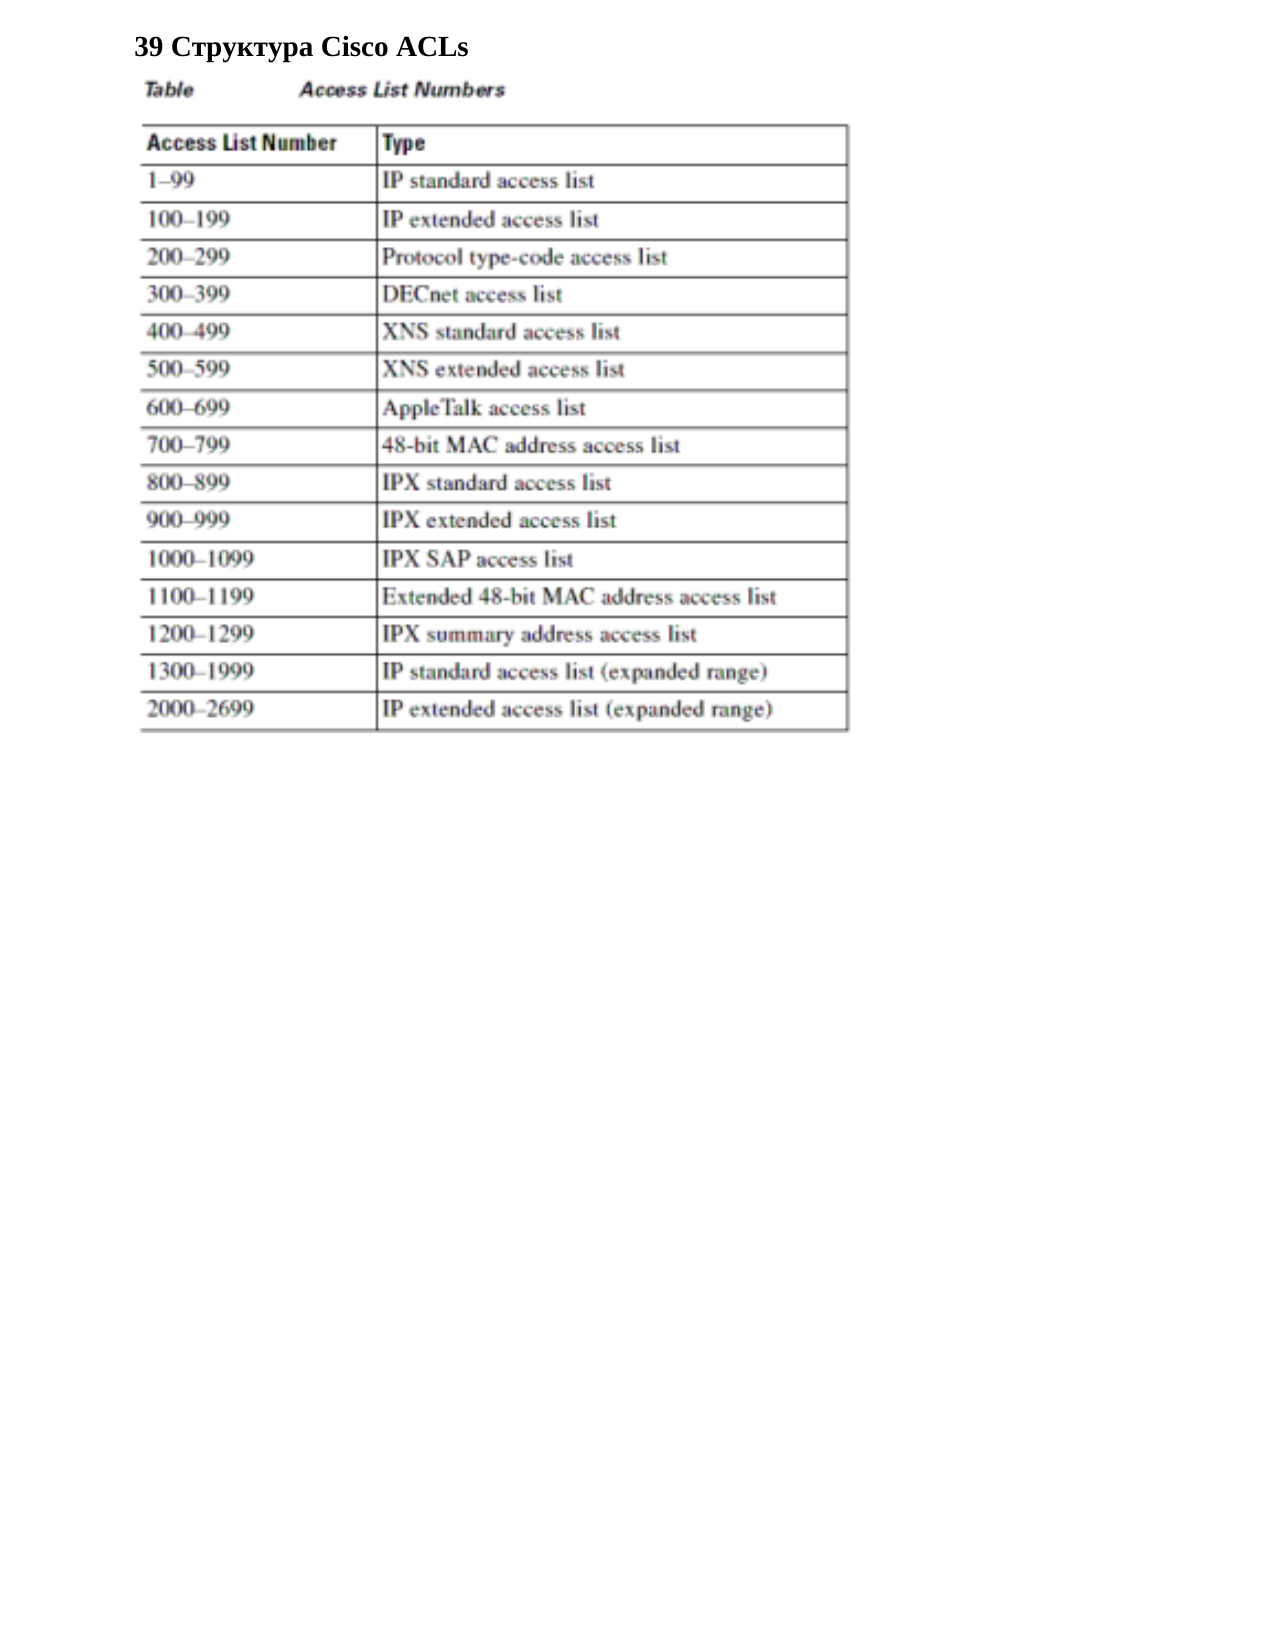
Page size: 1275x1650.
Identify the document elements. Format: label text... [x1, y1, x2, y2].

text 39 Структура Cisco ACLs [59, 29, 1245, 63]
picture [134, 63, 855, 740]
